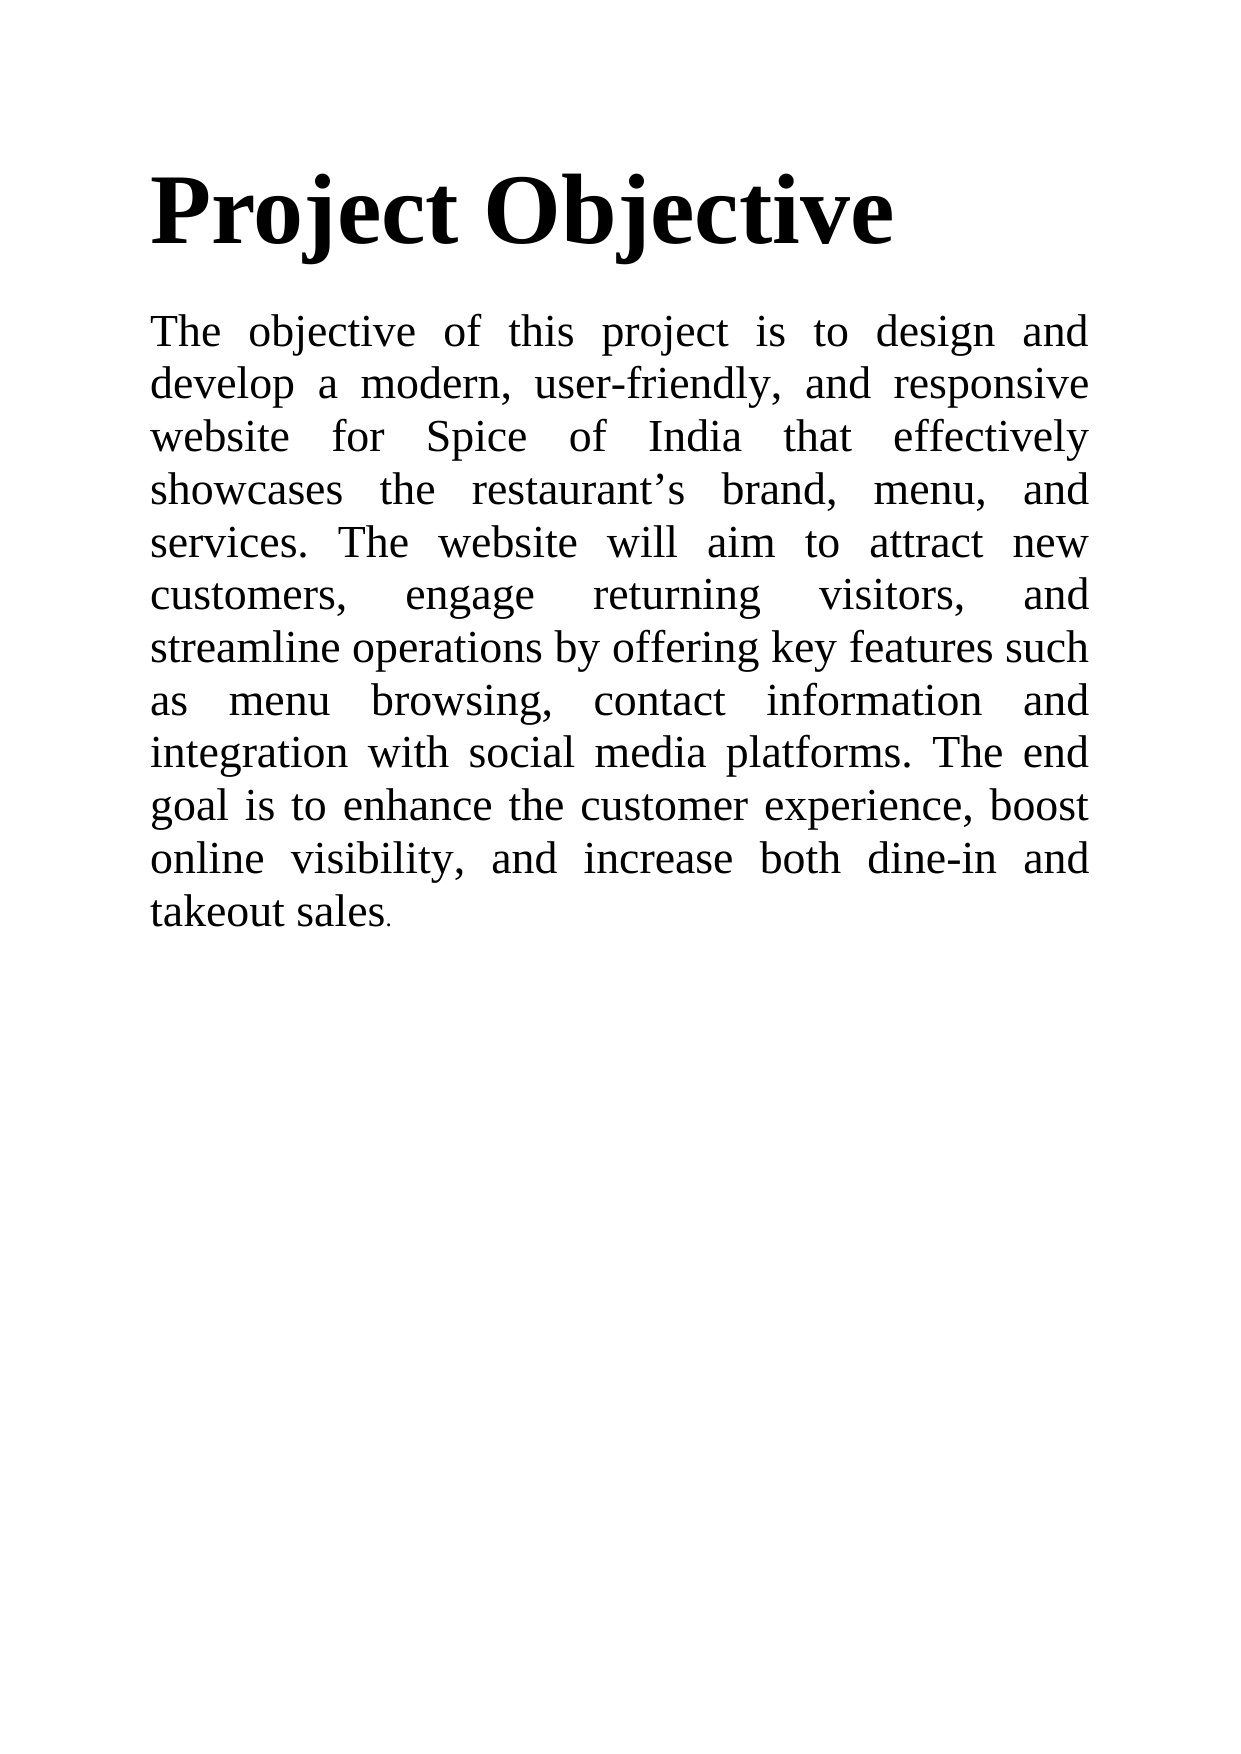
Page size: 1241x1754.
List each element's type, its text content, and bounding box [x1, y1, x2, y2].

text Project Objective [150, 150, 1090, 265]
text The objective of this project is to design and develop a modern, user-friendly, and responsive website for Spice of India that effectively showcases the restaurant’s brand, menu, and services. The website will aim to attract new customers, engage returning visitors, and streamline operations by offering key features such as menu browsing, contact information and integration with social media platforms. The end goal is to enhance the customer experience, boost online visibility, and increase both dine-in and takeout sales. [150, 303, 1090, 936]
